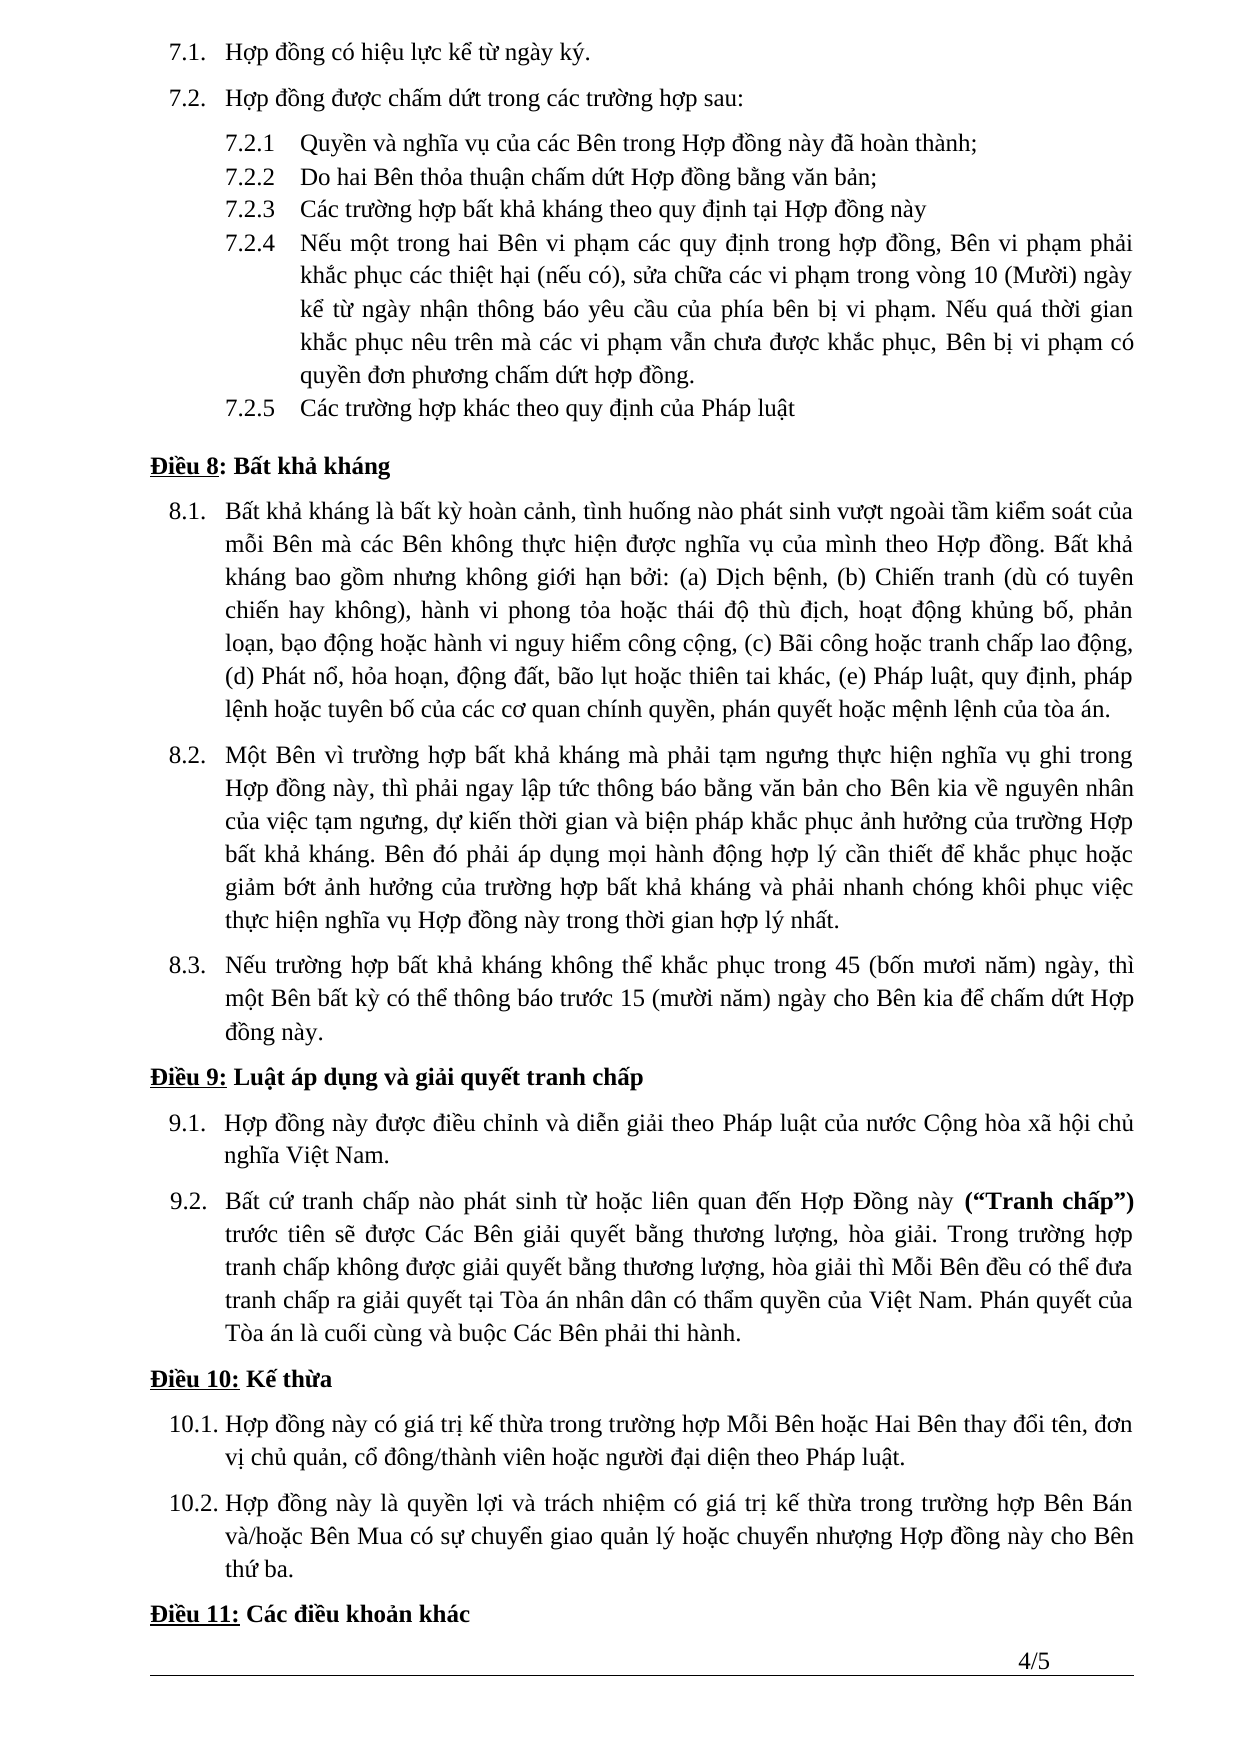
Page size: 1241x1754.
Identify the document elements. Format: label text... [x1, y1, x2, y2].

text Điều 9: Luật áp dụng và giải quyết tranh chấp [150, 1062, 1134, 1091]
list Một Bên vì trường hợp bất khả kháng mà phải tạm ngưng thực hiện nghĩa vụ ghi trong Hợp đồng này, thì phải ngay lập tức thông báo bằng văn bản cho Bên kia về nguyên nhân của việc tạm ngưng, dự kiến thời gian và biện pháp khắc phục ảnh hưởng của trường Hợp bất khả kháng. Bên đó phải áp dụng mọi hành động hợp lý cần thiết để khắc phục hoặc giảm bớt ảnh hưởng của trường hợp bất khả kháng và phải nhanh chóng khôi phục việc thực hiện nghĩa vụ Hợp đồng này trong thời gian hợp lý nhất. [169, 740, 1134, 934]
list Quyền và nghĩa vụ của các Bên trong Hợp đồng này đã hoàn thành; [225, 128, 1134, 157]
list Bất khả kháng là bất kỳ hoàn cảnh, tình huống nào phát sinh vượt ngoài tầm kiểm soát của mỗi Bên mà các Bên không thực hiện được nghĩa vụ của mình theo Hợp đồng. Bất khả kháng bao gồm nhưng không giới hạn bởi: (a) Dịch bệnh, (b) Chiến tranh (dù có tuyên chiến hay không), hành vi phong tỏa hoặc thái độ thù địch, hoạt động khủng bố, phản loạn, bạo động hoặc hành vi nguy hiểm công cộng, (c) Bãi công hoặc tranh chấp lao động, (d) Phát nổ, hỏa hoạn, động đất, bão lụt hoặc thiên tai khác, (e) Pháp luật, quy định, pháp lệnh hoặc tuyên bố của các cơ quan chính quyền, phán quyết hoặc mệnh lệnh của tòa án. [169, 496, 1134, 723]
list Các trường hợp bất khả kháng theo quy định tại Hợp đồng này [225, 194, 1134, 223]
list Hợp đồng được chấm dứt trong các trường hợp sau: [169, 83, 1134, 112]
text Điều 11: Các điều khoản khác [150, 1599, 1134, 1628]
list Hợp đồng có hiệu lực kể từ ngày ký. [169, 37, 1134, 66]
list Do hai Bên thỏa thuận chấm dứt Hợp đồng bằng văn bản; [225, 162, 1134, 190]
list Nếu một trong hai Bên vi phạm các quy định trong hợp đồng, Bên vi phạm phải khắc phục các thiệt hại (nếu có), sửa chữa các vi phạm trong vòng 10 (Mười) ngày kể từ ngày nhận thông báo yêu cầu của phía bên bị vi phạm. Nếu quá thời gian khắc phục nêu trên mà các vi phạm vẫn chưa được khắc phục, Bên bị vi phạm có quyền đơn phương chấm dứt hợp đồng. [225, 228, 1134, 388]
text Điều 10: Kế thừa [150, 1364, 1134, 1392]
list Các trường hợp khác theo quy định của Pháp luật [225, 393, 1134, 421]
text Điều 8: Bất khả kháng [150, 451, 1134, 479]
list Hợp đồng này là quyền lợi và trách nhiệm có giá trị kế thừa trong trường hợp Bên Bán và/hoặc Bên Mua có sự chuyển giao quản lý hoặc chuyển nhượng Hợp đồng này cho Bên thứ ba. [169, 1488, 1134, 1583]
subtitle Hợp đồng này được điều chỉnh và diễn giải theo Pháp luật của nước Cộng hòa xã hội chủ nghĩa Việt Nam. [169, 1108, 1134, 1169]
list Nếu trường hợp bất khả kháng không thể khắc phục trong 45 (bốn mươi năm) ngày, thì một Bên bất kỳ có thể thông báo trước 15 (mười năm) ngày cho Bên kia để chấm dứt Hợp đồng này. [169, 951, 1134, 1045]
